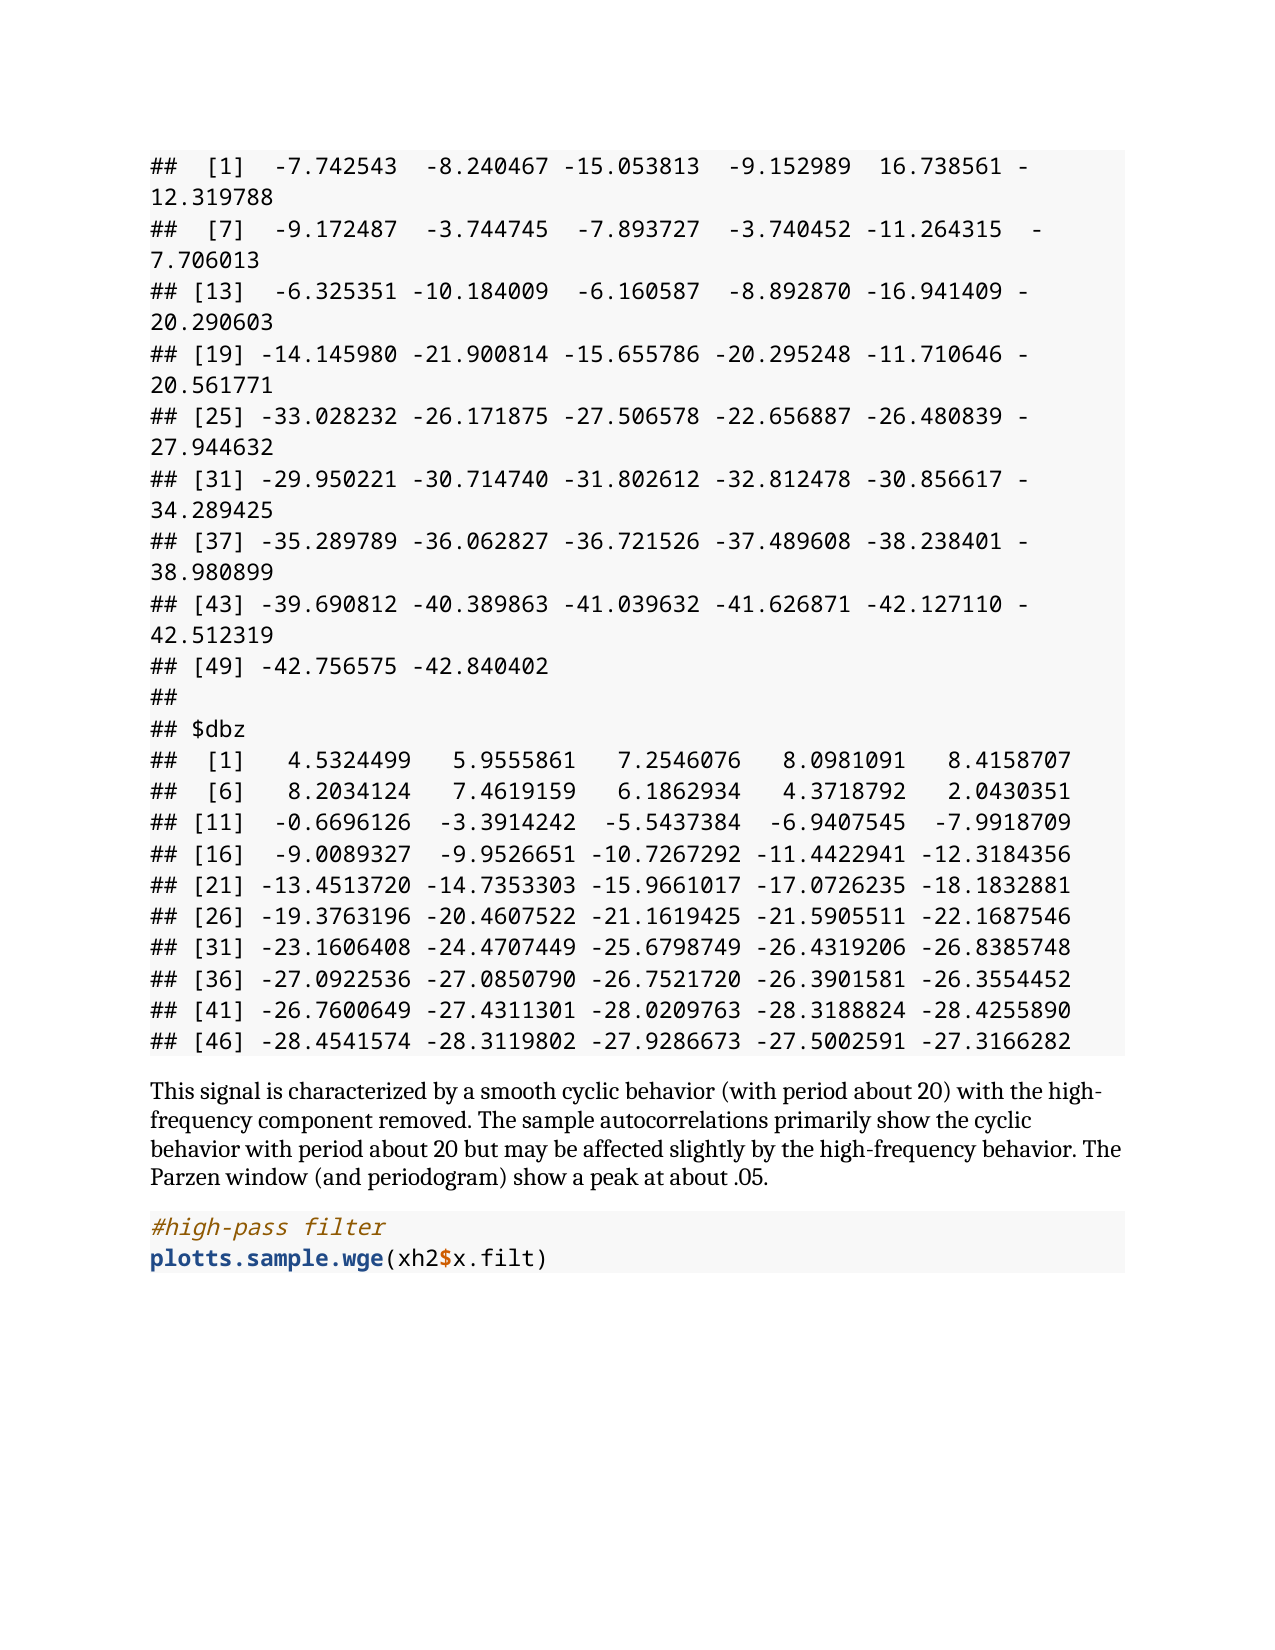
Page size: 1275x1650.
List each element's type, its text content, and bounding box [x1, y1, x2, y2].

text #high-pass filter plotts.sample.wge(xh2$x.filt) [384, 1211, 1125, 1273]
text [150, 150, 1125, 1056]
text This signal is characterized by a smooth cyclic behavior (with period about 20) with the high-frequency component removed. The sample autocorrelations primarily show the cyclic behavior with period about 20 but may be affected slightly by the high-frequency behavior. The Parzen window (and periodogram) show a peak at about .05. [150, 1077, 1125, 1192]
